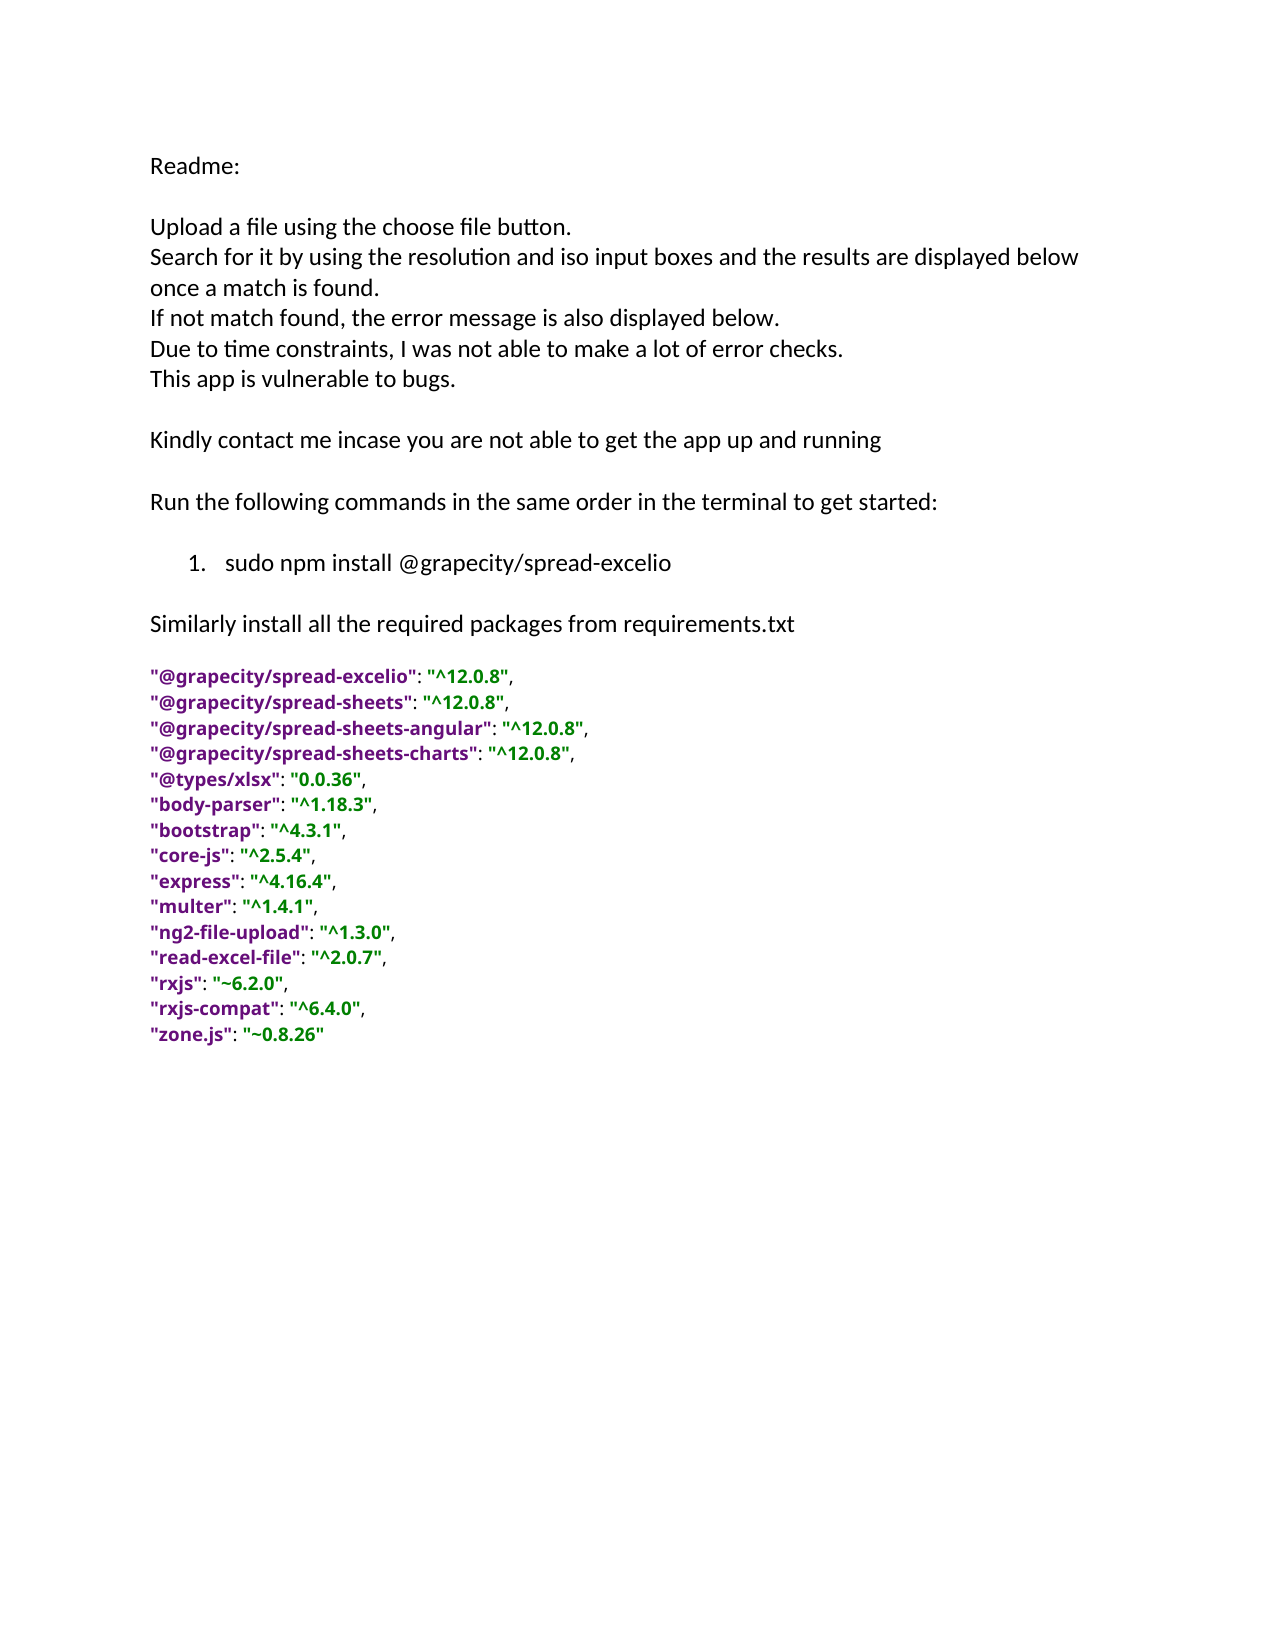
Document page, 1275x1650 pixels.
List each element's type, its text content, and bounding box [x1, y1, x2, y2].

text This app is vulnerable to bugs. [150, 364, 1125, 394]
text Search for it by using the resolution and iso input boxes and the results are displayed below once a match is found. [150, 242, 1125, 303]
list sudo npm install @grapecity/spread-excelio [187, 547, 1125, 577]
text Similarly install all the required packages from requirements.txt [150, 608, 1125, 638]
text "@grapecity/spread-excelio": "^12.0.8", "@grapecity/spread-sheets": "^12.0.8", "@grapecity/spread-sheets-angular": "^12.0.8", "@grapecity/spread-sheets-charts": "^12.0.8", "@types/xlsx": "0.0.36", "body-parser": "^1.18.3", "bootstrap": "^4.3.1", "core-js": "^2.5.4", "express": "^4.16.4", "multer": "^1.4.1", "ng2-file-upload": "^1.3.0", "read-excel-file": "^2.0.7", "rxjs": "~6.2.0", "rxjs-compat": "^6.4.0", "zone.js": "~0.8.26" [150, 638, 1125, 1047]
text Upload a file using the choose file button. [150, 211, 1125, 242]
text Kindly contact me incase you are not able to get the app up and running [150, 425, 1125, 455]
text Readme: [150, 150, 1125, 181]
text Run the following commands in the same order in the terminal to get started: [150, 486, 1125, 516]
text Due to time constraints, I was not able to make a lot of error checks. [150, 333, 1125, 364]
text If not match found, the error message is also displayed below. [150, 303, 1125, 333]
